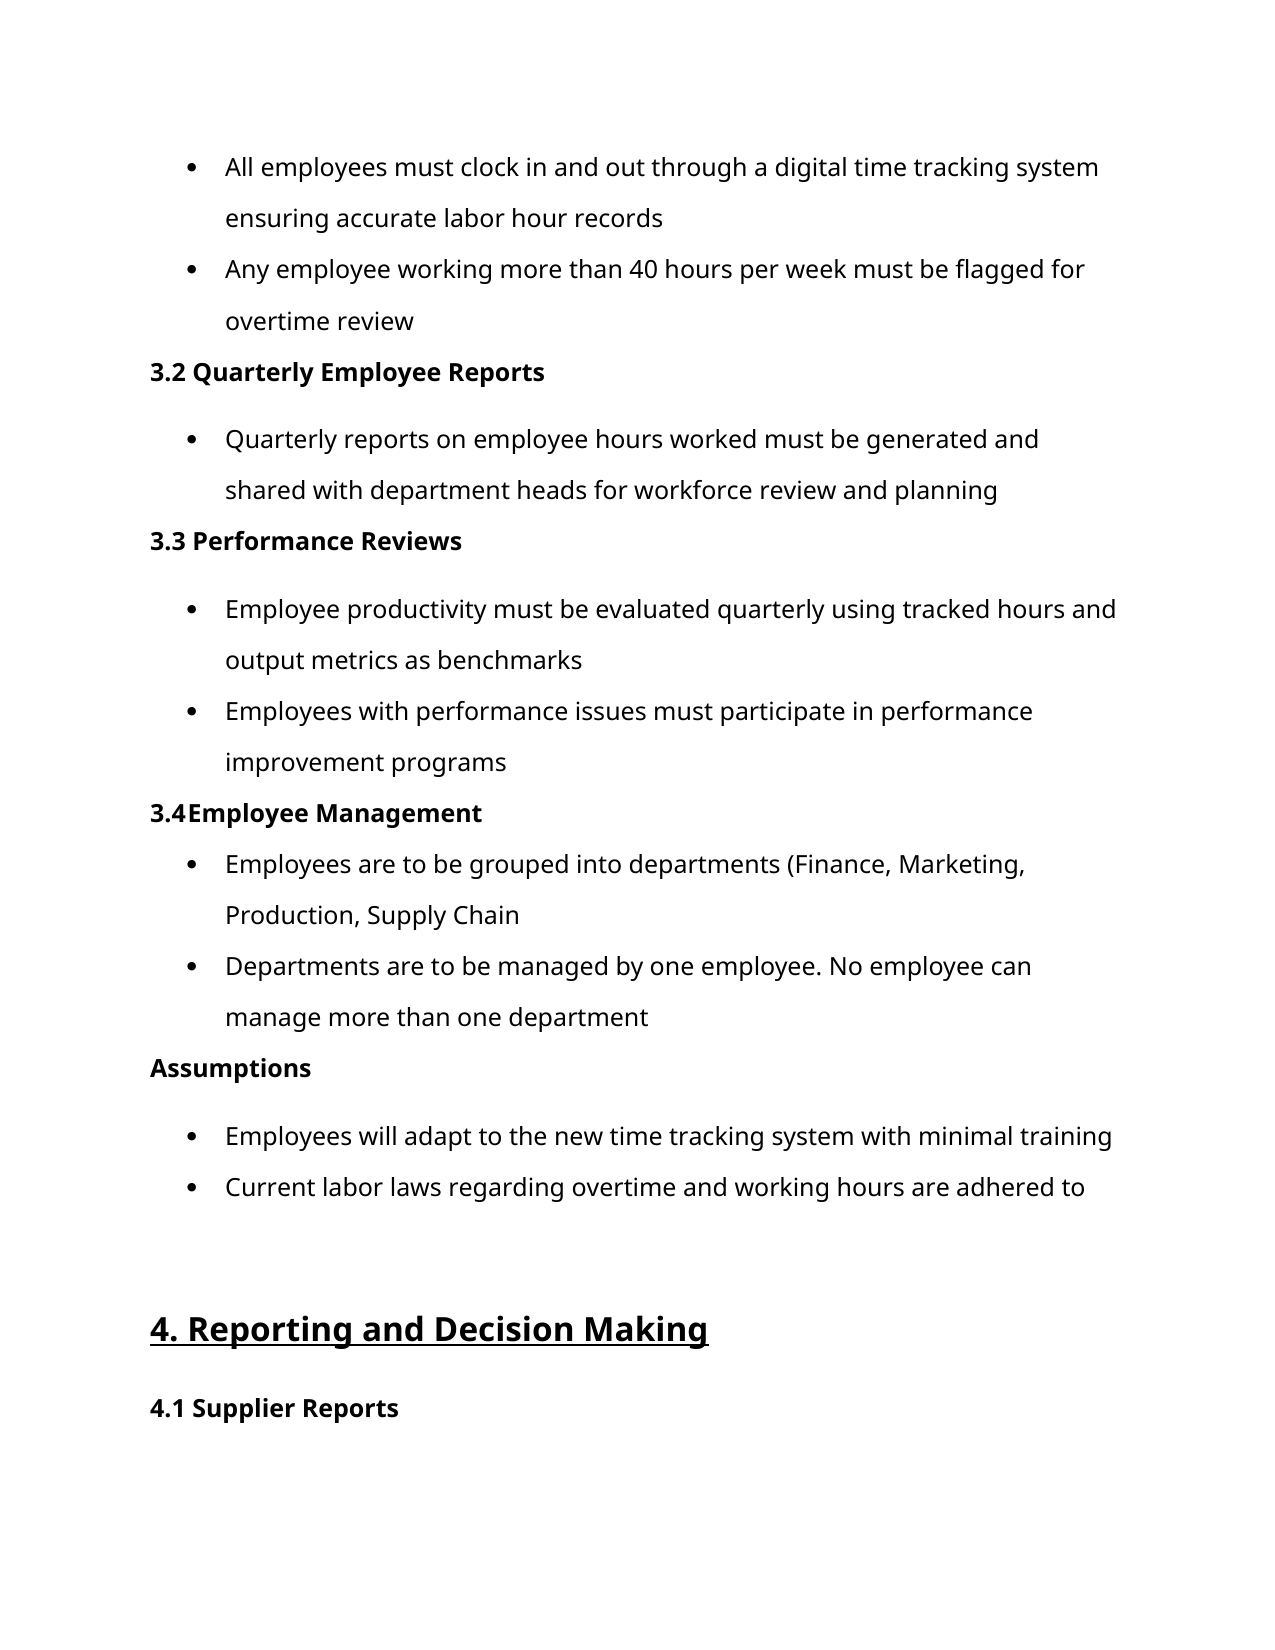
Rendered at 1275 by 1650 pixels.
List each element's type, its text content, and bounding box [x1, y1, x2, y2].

list Employees are to be grouped into departments (Finance, Marketing, Production, Supply Chain [187, 847, 1125, 932]
list Employees with performance issues must participate in performance improvement programs [187, 694, 1125, 779]
list Employees will adapt to the new time tracking system with minimal training [187, 1119, 1125, 1153]
text 4.1 Supplier Reports [150, 1390, 1125, 1424]
list Quarterly reports on employee hours worked must be generated and shared with department heads for workforce review and planning [187, 422, 1125, 507]
list Employee Management [150, 796, 1125, 830]
list Employee productivity must be evaluated quarterly using tracked hours and output metrics as benchmarks [187, 592, 1125, 677]
list Current labor laws regarding overtime and working hours are adhered to [187, 1170, 1125, 1204]
list Departments are to be managed by one employee. No employee can manage more than one department [187, 949, 1125, 1034]
text 3.3 Performance Reviews [150, 524, 1125, 558]
text 3.2 Quarterly Employee Reports [150, 354, 1125, 388]
text Assumptions [150, 1051, 1125, 1085]
text 4. Reporting and Decision Making [150, 1306, 1125, 1351]
list Any employee working more than 40 hours per week must be flagged for overtime review [187, 252, 1125, 337]
list All employees must clock in and out through a digital time tracking system ensuring accurate labor hour records [187, 150, 1125, 235]
